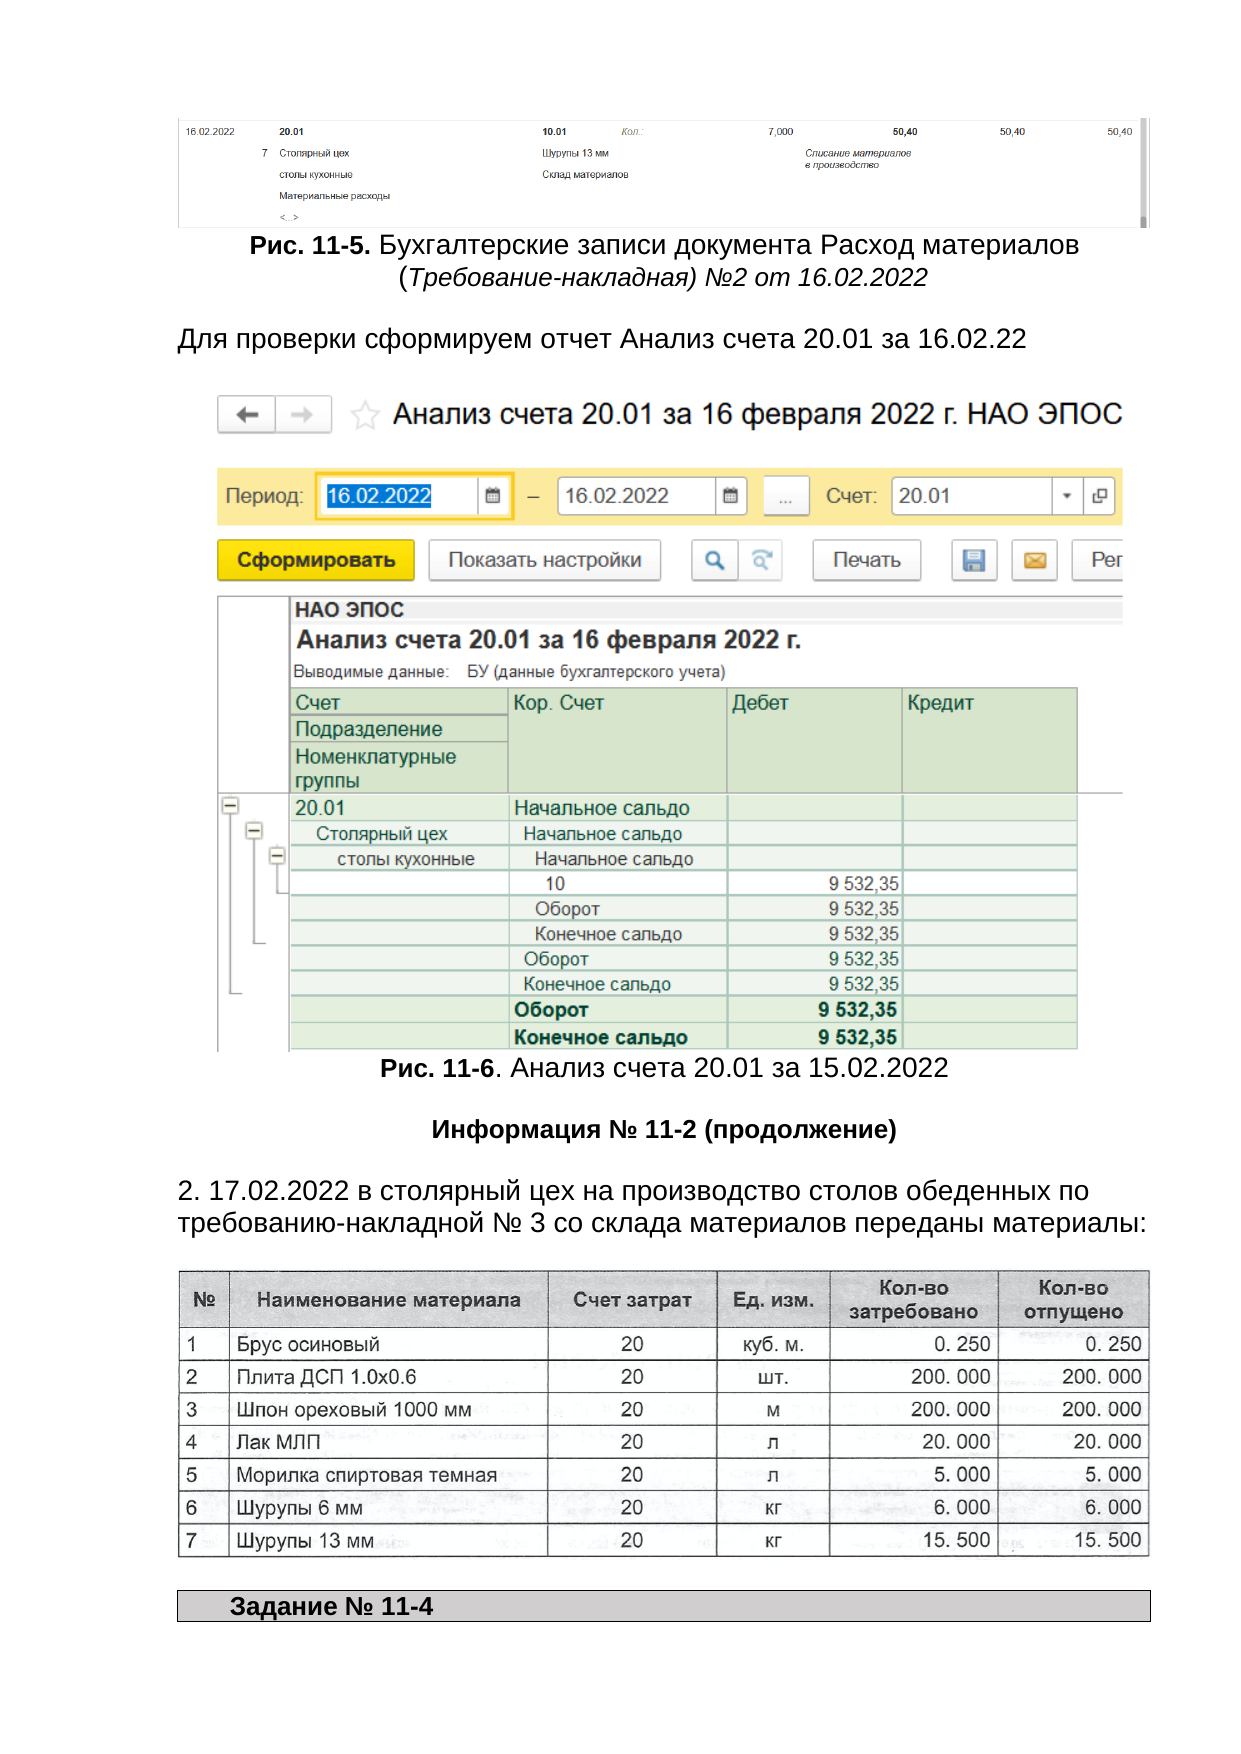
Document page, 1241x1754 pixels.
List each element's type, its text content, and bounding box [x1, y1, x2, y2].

text Рис. 11-5. Бухгалтерские записи документа Расход материалов (Требование-накладная) №2 от 16.02.2022 [177, 228, 1152, 292]
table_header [178, 1591, 1150, 1621]
picture [206, 384, 1123, 1052]
picture [177, 118, 1152, 228]
text 2. 17.02.2022 в столярный цех на производство столов обеденных по требованию-накладной № 3 со склада материалов переданы материалы: [177, 1173, 1152, 1238]
picture [177, 1268, 1152, 1560]
text Для проверки сформируем отчет Анализ счета 20.01 за 16.02.22 [177, 322, 1152, 355]
text Рис. 11-6. Анализ счета 20.01 за 15.02.2022 [177, 1051, 1152, 1083]
text Информация № 11-2 (продолжение) [177, 1113, 1152, 1143]
